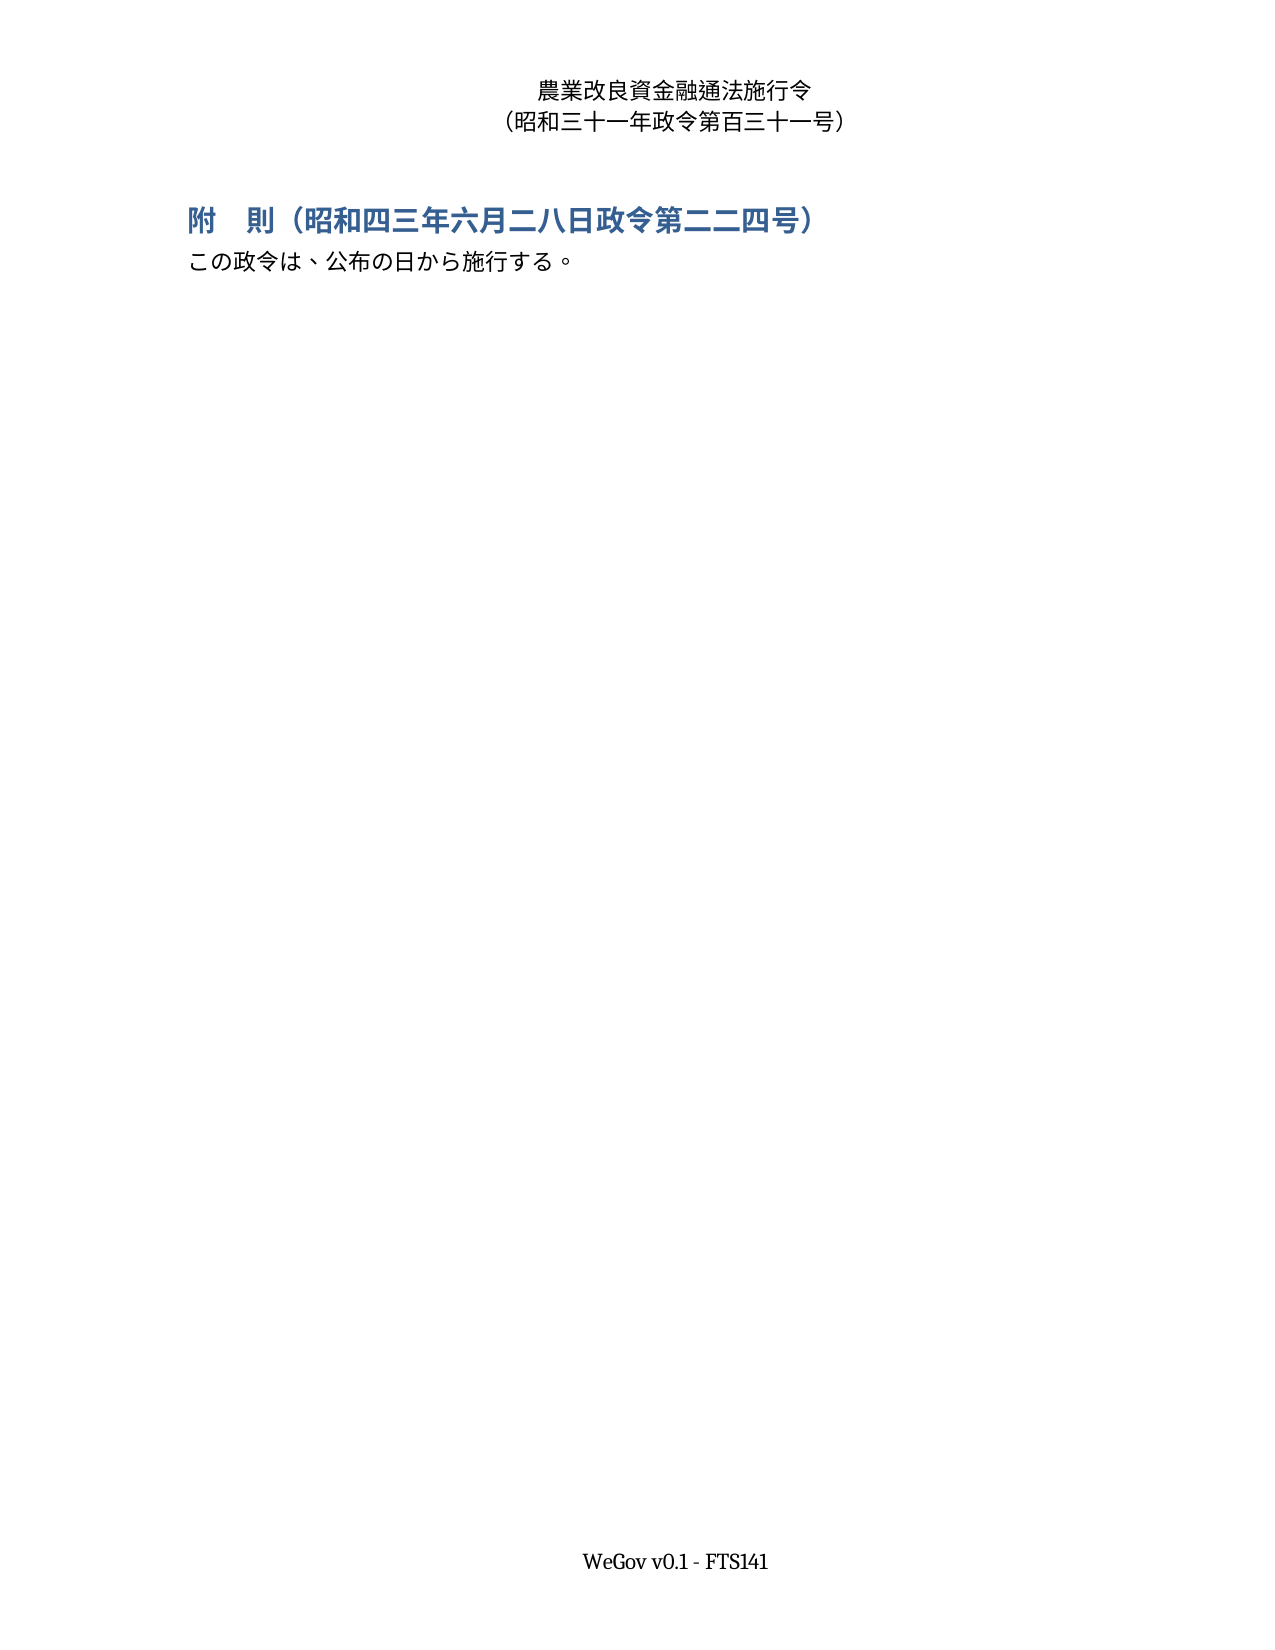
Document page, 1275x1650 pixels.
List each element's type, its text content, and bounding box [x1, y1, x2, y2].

subtitle 附 則（昭和四三年六月二八日政令第二二四号） [187, 200, 1087, 240]
text この政令は、公布の日から施行する。 [187, 246, 1087, 277]
